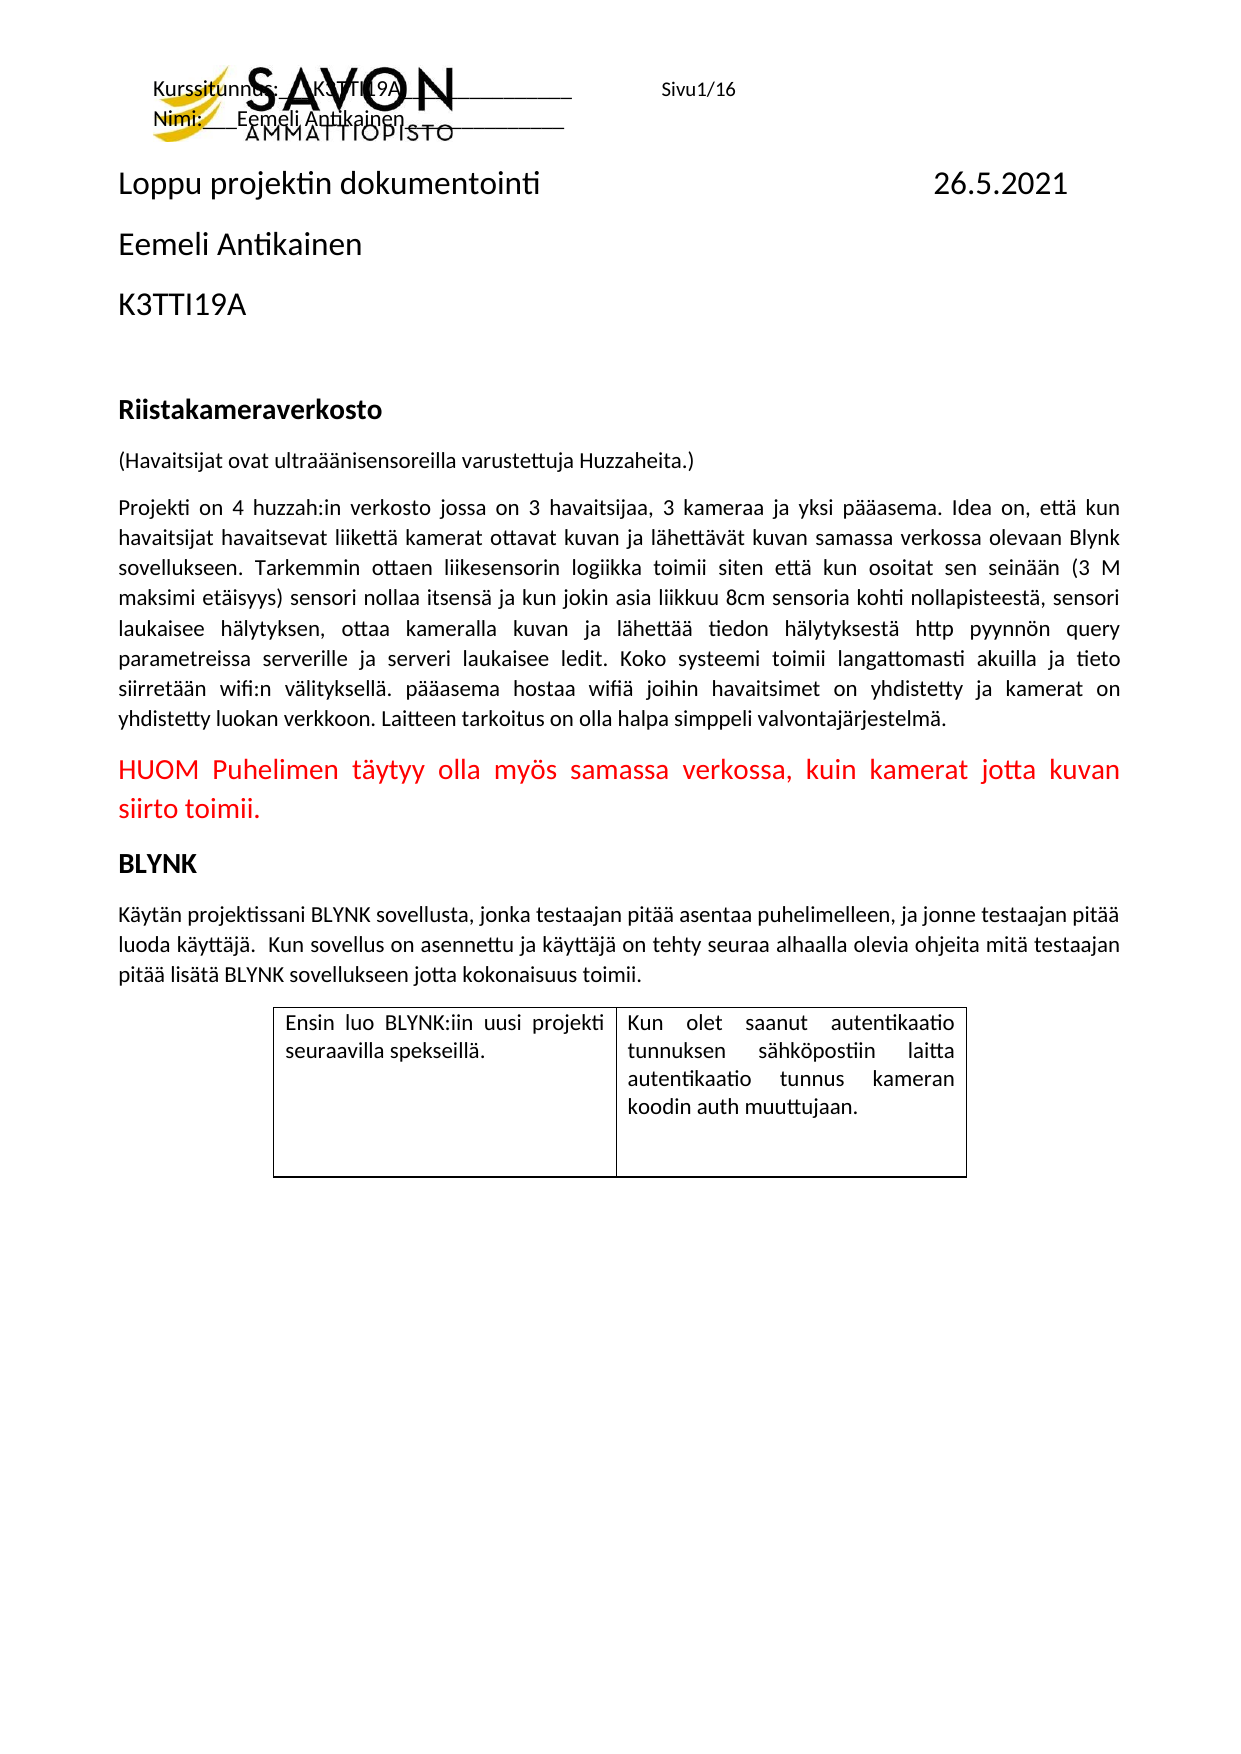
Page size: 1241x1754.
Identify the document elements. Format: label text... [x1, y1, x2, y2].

text (Havaitsijat ovat ultraäänisensoreilla varustettuja Huzzaheita.) [118, 446, 1122, 474]
text K3TTI19A [118, 283, 1122, 324]
text BLYNK [118, 845, 1122, 880]
table_header Kun olet saanut autentikaatio tunnuksen sähköpostiin laitta autentikaatio tunnus kameran koodin auth muuttujaan. [617, 1008, 966, 1176]
table_header Ensin luo BLYNK:iin uusi projekti seuraavilla spekseillä. [274, 1008, 616, 1176]
text Eemeli Antikainen [118, 223, 1122, 263]
text Käytän projektissani BLYNK sovellusta, jonka testaajan pitää asentaa puhelimelleen, ja jonne testaajan pitää luoda käyttäjä. Kun sovellus on asennettu ja käyttäjä on tehty seuraa alhaalla olevia ohjeita mitä testaajan pitää lisätä BLYNK sovellukseen jotta kokonaisuus toimii. [118, 900, 1122, 988]
text HUOM Puhelimen täytyy olla myös samassa verkossa, kuin kamerat jotta kuvan siirto toimii. [118, 751, 1122, 825]
text Projekti on 4 huzzah:in verkosto jossa on 3 havaitsijaa, 3 kameraa ja yksi pääasema. Idea on, että kun havaitsijat havaitsevat liikettä kamerat ottavat kuvan ja lähettävät kuvan samassa verkossa olevaan Blynk sovellukseen. Tarkemmin ottaen liikesensorin logiikka toimii siten että kun osoitat sen seinään (3 M maksimi etäisyys) sensori nollaa itsensä ja kun jokin asia liikkuu 8cm sensoria kohti nollapisteestä, sensori laukaisee hälytyksen, ottaa kameralla kuvan ja lähettää tiedon hälytyksestä http pyynnön query parametreissa serverille ja serveri laukaisee ledit. Koko systeemi toimii langattomasti akuilla ja tieto siirretään wifi:n välityksellä. pääasema hostaa wifiä joihin havaitsimet on yhdistetty ja kamerat on yhdistetty luokan verkkoon. Laitteen tarkoitus on olla halpa simppeli valvontajärjestelmä. [118, 493, 1122, 732]
text Riistakameraverkosto [118, 391, 1122, 427]
picture [152, 65, 453, 142]
text Loppu projektin dokumentointi 26.5.2021 [118, 162, 1122, 203]
